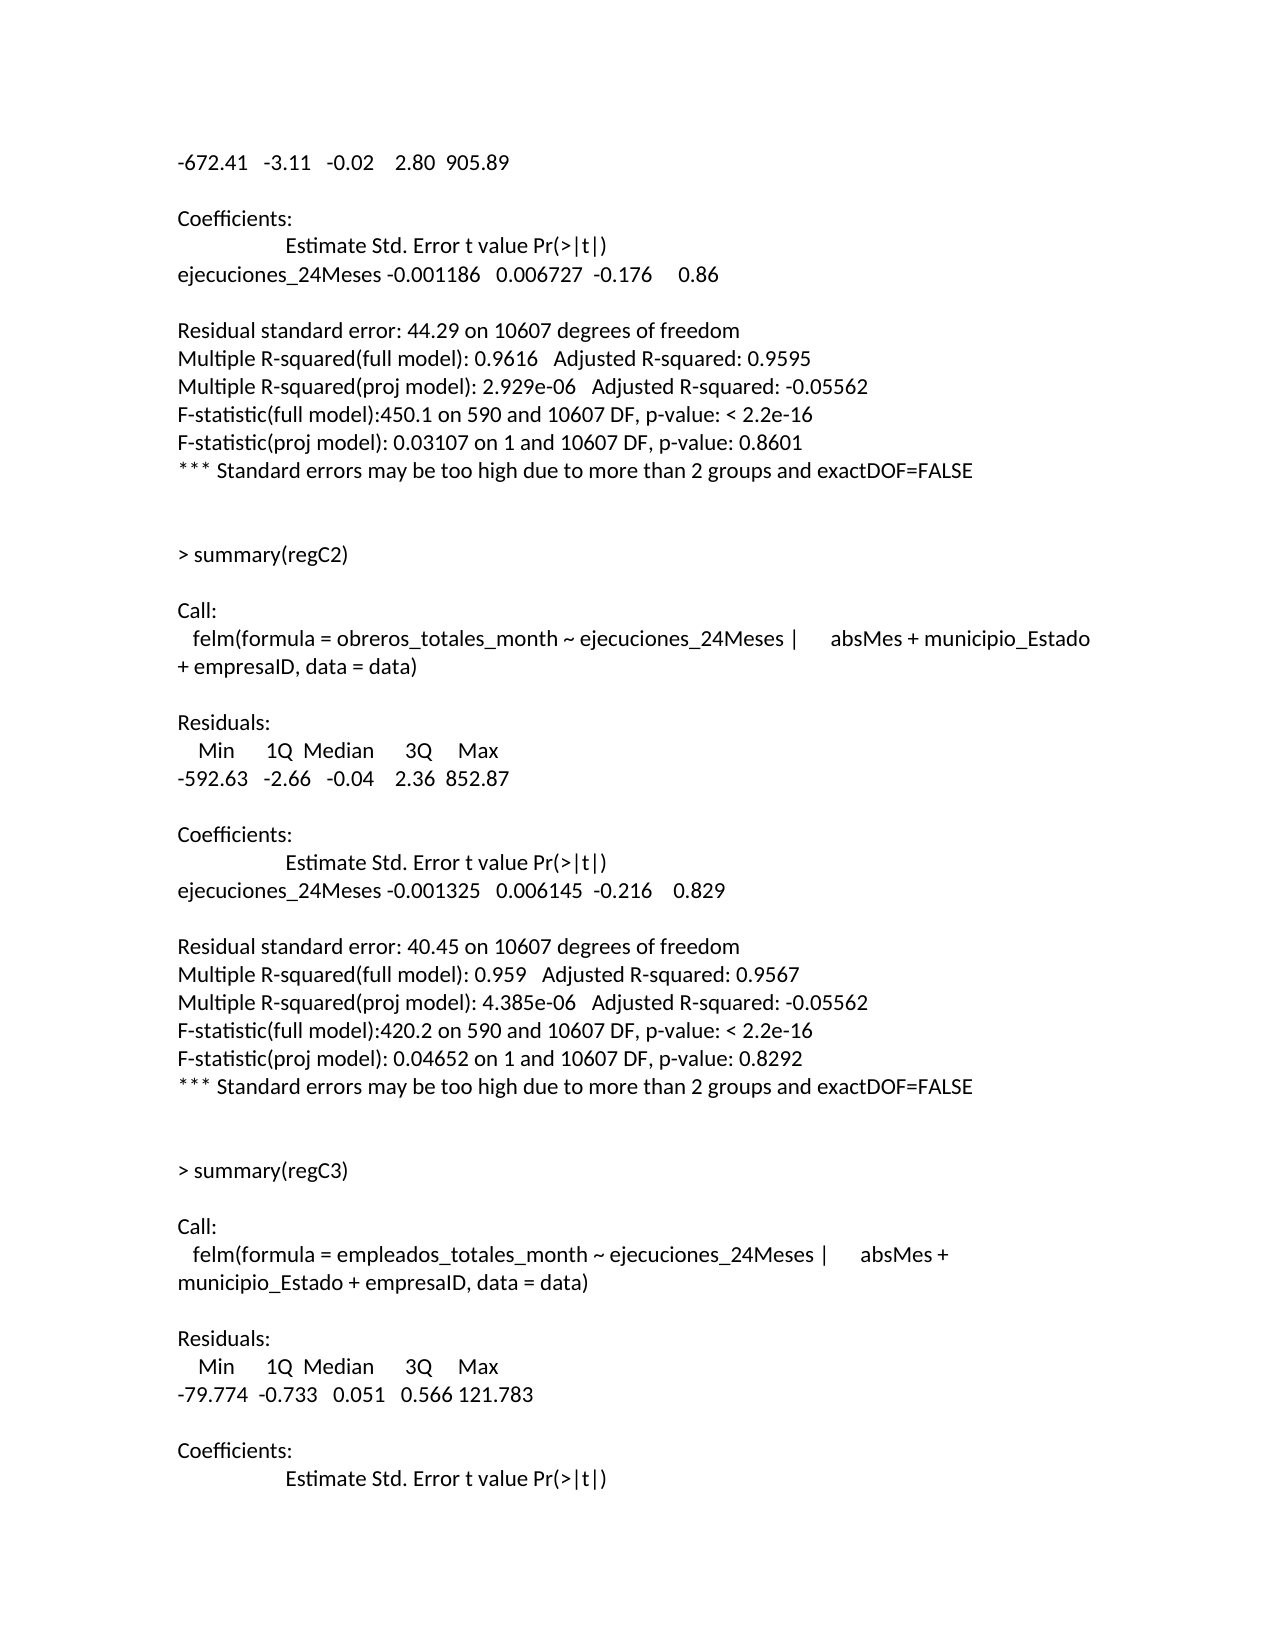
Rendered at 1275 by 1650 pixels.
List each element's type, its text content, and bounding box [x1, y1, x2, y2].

text Coefficients: [177, 820, 1098, 848]
text Multiple R-squared(full model): 0.9616 Adjusted R-squared: 0.9595 [177, 344, 1098, 372]
text > summary(regC3) [177, 1156, 1098, 1184]
text Min 1Q Median 3Q Max [177, 736, 1098, 764]
text Estimate Std. Error t value Pr(>|t|) [177, 1464, 1098, 1493]
text Call: [177, 1212, 1098, 1240]
text Multiple R-squared(proj model): 4.385e-06 Adjusted R-squared: -0.05562 [177, 988, 1098, 1016]
text Coefficients: [177, 1437, 1098, 1464]
text *** Standard errors may be too high due to more than 2 groups and exactDOF=FALSE [177, 1072, 1098, 1100]
text F-statistic(proj model): 0.04652 on 1 and 10607 DF, p-value: 0.8292 [177, 1044, 1098, 1072]
text felm(formula = obreros_totales_month ~ ejecuciones_24Meses | absMes + municipio_Estado + empresaID, data = data) [177, 624, 1098, 680]
text > summary(regC2) [177, 540, 1098, 568]
text Residual standard error: 40.45 on 10607 degrees of freedom [177, 932, 1098, 960]
text Estimate Std. Error t value Pr(>|t|) [177, 232, 1098, 260]
text ejecuciones_24Meses -0.001325 0.006145 -0.216 0.829 [177, 876, 1098, 904]
text Residuals: [177, 708, 1098, 736]
text -672.41 -3.11 -0.02 2.80 905.89 [177, 148, 1098, 176]
text Multiple R-squared(proj model): 2.929e-06 Adjusted R-squared: -0.05562 [177, 372, 1098, 400]
text -79.774 -0.733 0.051 0.566 121.783 [177, 1381, 1098, 1408]
text Call: [177, 596, 1098, 624]
text F-statistic(full model):420.2 on 590 and 10607 DF, p-value: < 2.2e-16 [177, 1016, 1098, 1044]
text Multiple R-squared(full model): 0.959 Adjusted R-squared: 0.9567 [177, 960, 1098, 988]
text Estimate Std. Error t value Pr(>|t|) [177, 848, 1098, 876]
text F-statistic(proj model): 0.03107 on 1 and 10607 DF, p-value: 0.8601 [177, 428, 1098, 456]
text Min 1Q Median 3Q Max [177, 1352, 1098, 1381]
text F-statistic(full model):450.1 on 590 and 10607 DF, p-value: < 2.2e-16 [177, 400, 1098, 428]
text ejecuciones_24Meses -0.001186 0.006727 -0.176 0.86 [177, 260, 1098, 288]
text Coefficients: [177, 204, 1098, 232]
text *** Standard errors may be too high due to more than 2 groups and exactDOF=FALSE [177, 456, 1098, 484]
text Residuals: [177, 1324, 1098, 1352]
text -592.63 -2.66 -0.04 2.36 852.87 [177, 764, 1098, 792]
text Residual standard error: 44.29 on 10607 degrees of freedom [177, 316, 1098, 344]
text felm(formula = empleados_totales_month ~ ejecuciones_24Meses | absMes + municipio_Estado + empresaID, data = data) [177, 1240, 1098, 1296]
